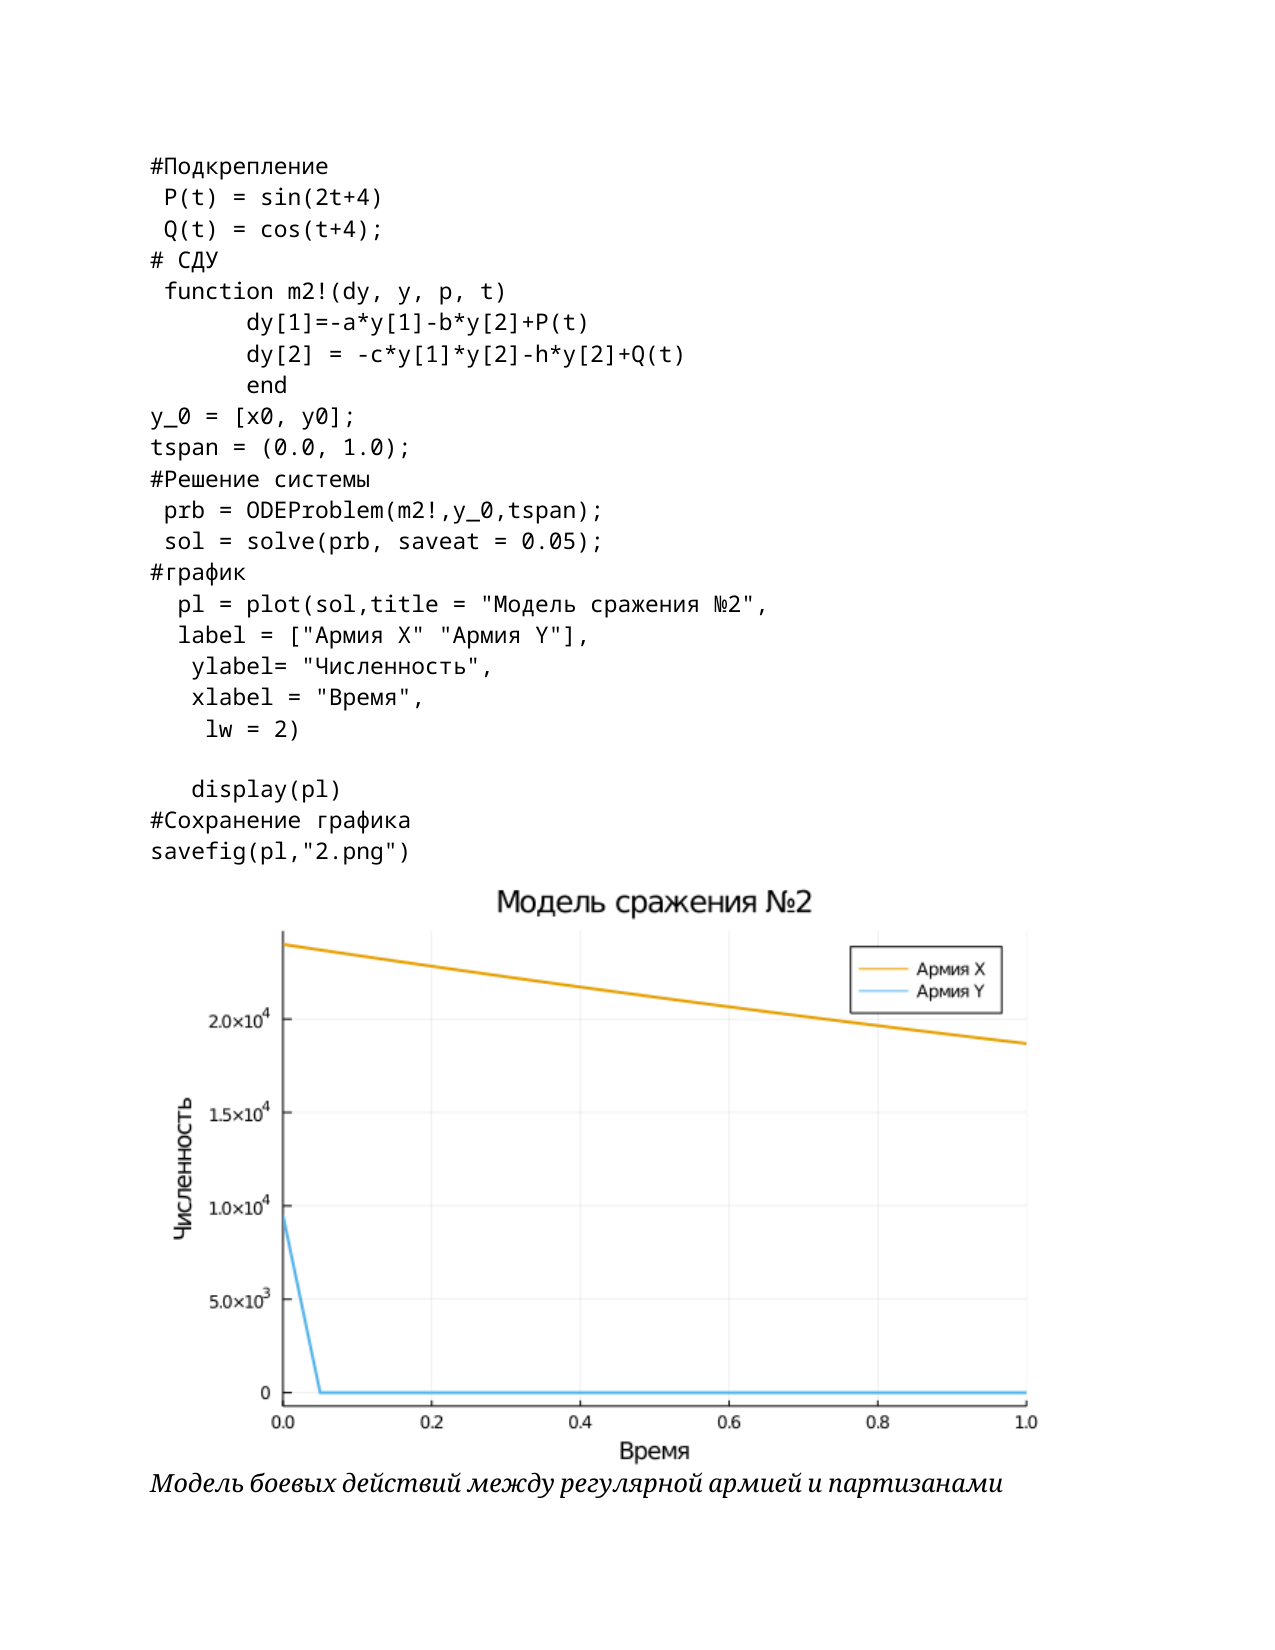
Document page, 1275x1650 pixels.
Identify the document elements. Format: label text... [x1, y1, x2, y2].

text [150, 150, 1125, 866]
picture [168, 887, 1044, 1471]
